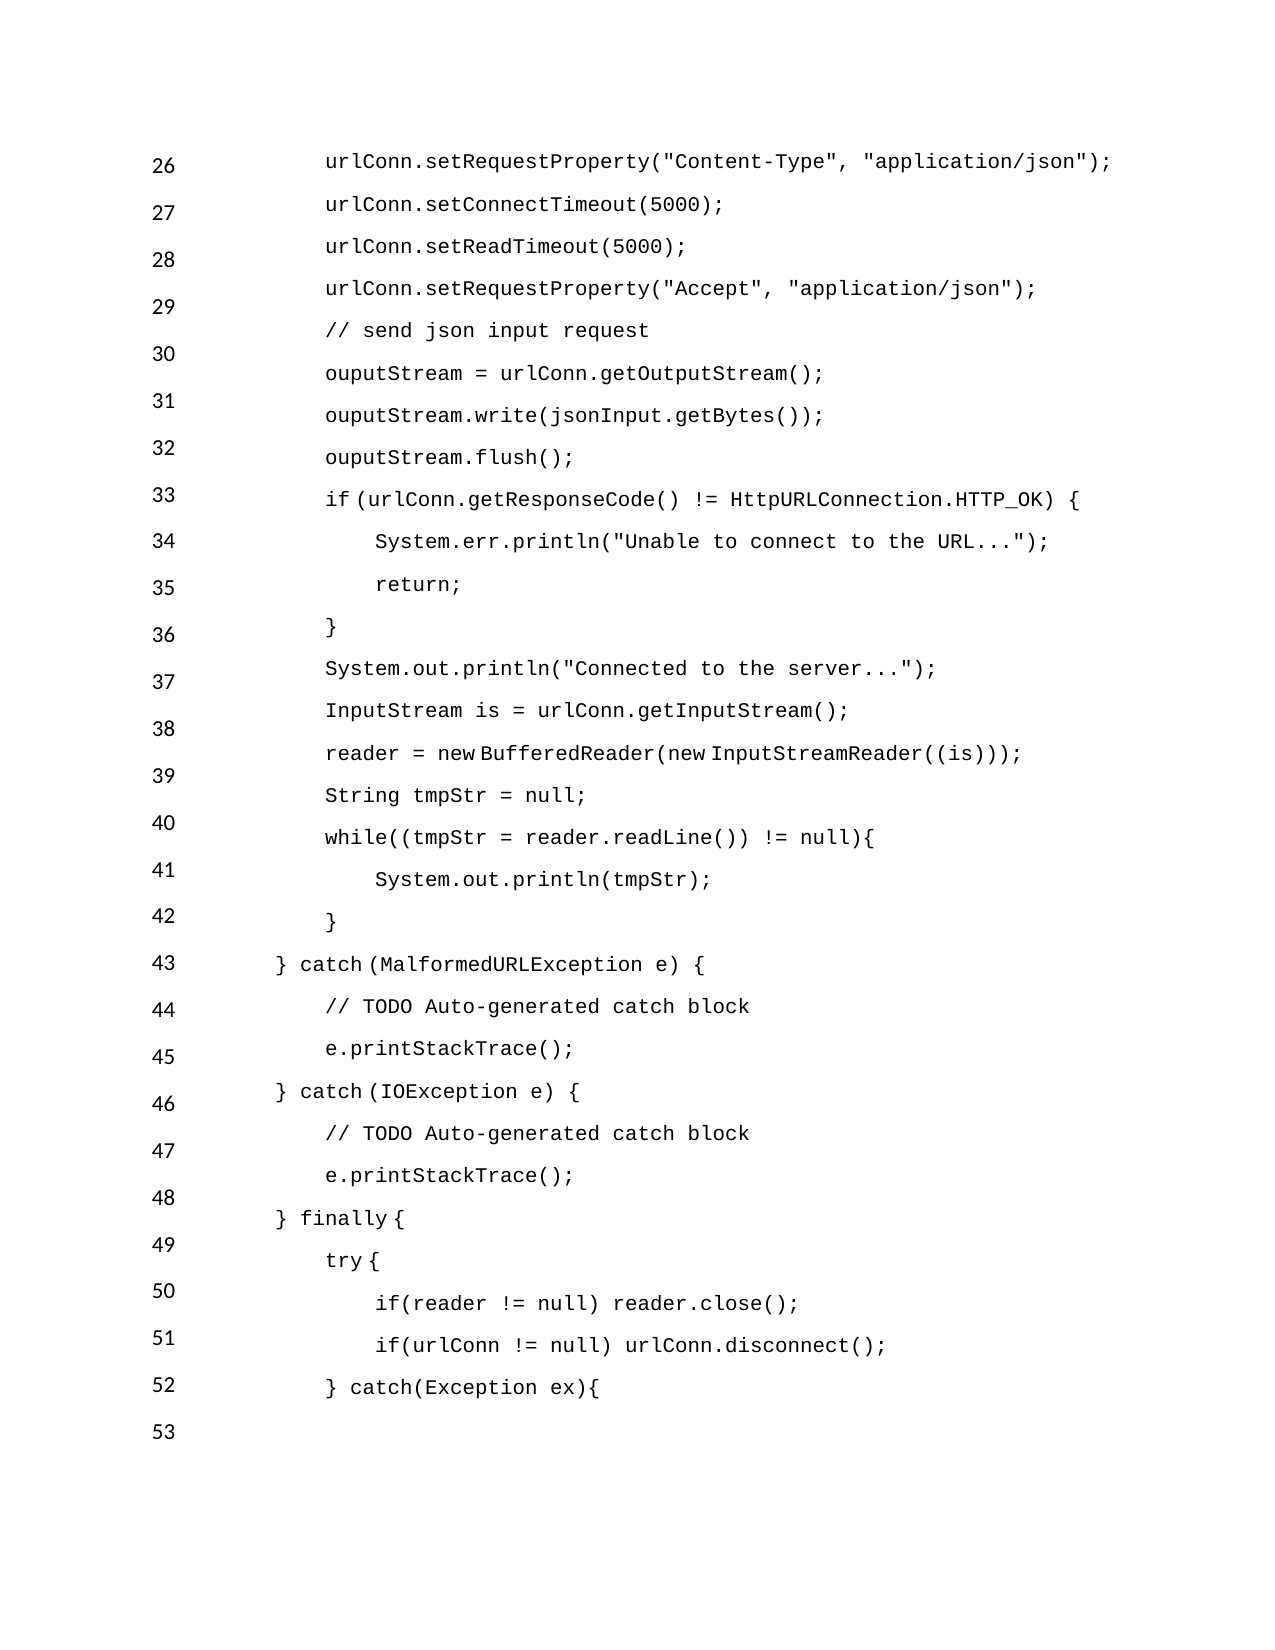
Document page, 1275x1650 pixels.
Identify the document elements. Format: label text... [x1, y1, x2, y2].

table_header ? [150, 150, 1125, 1468]
